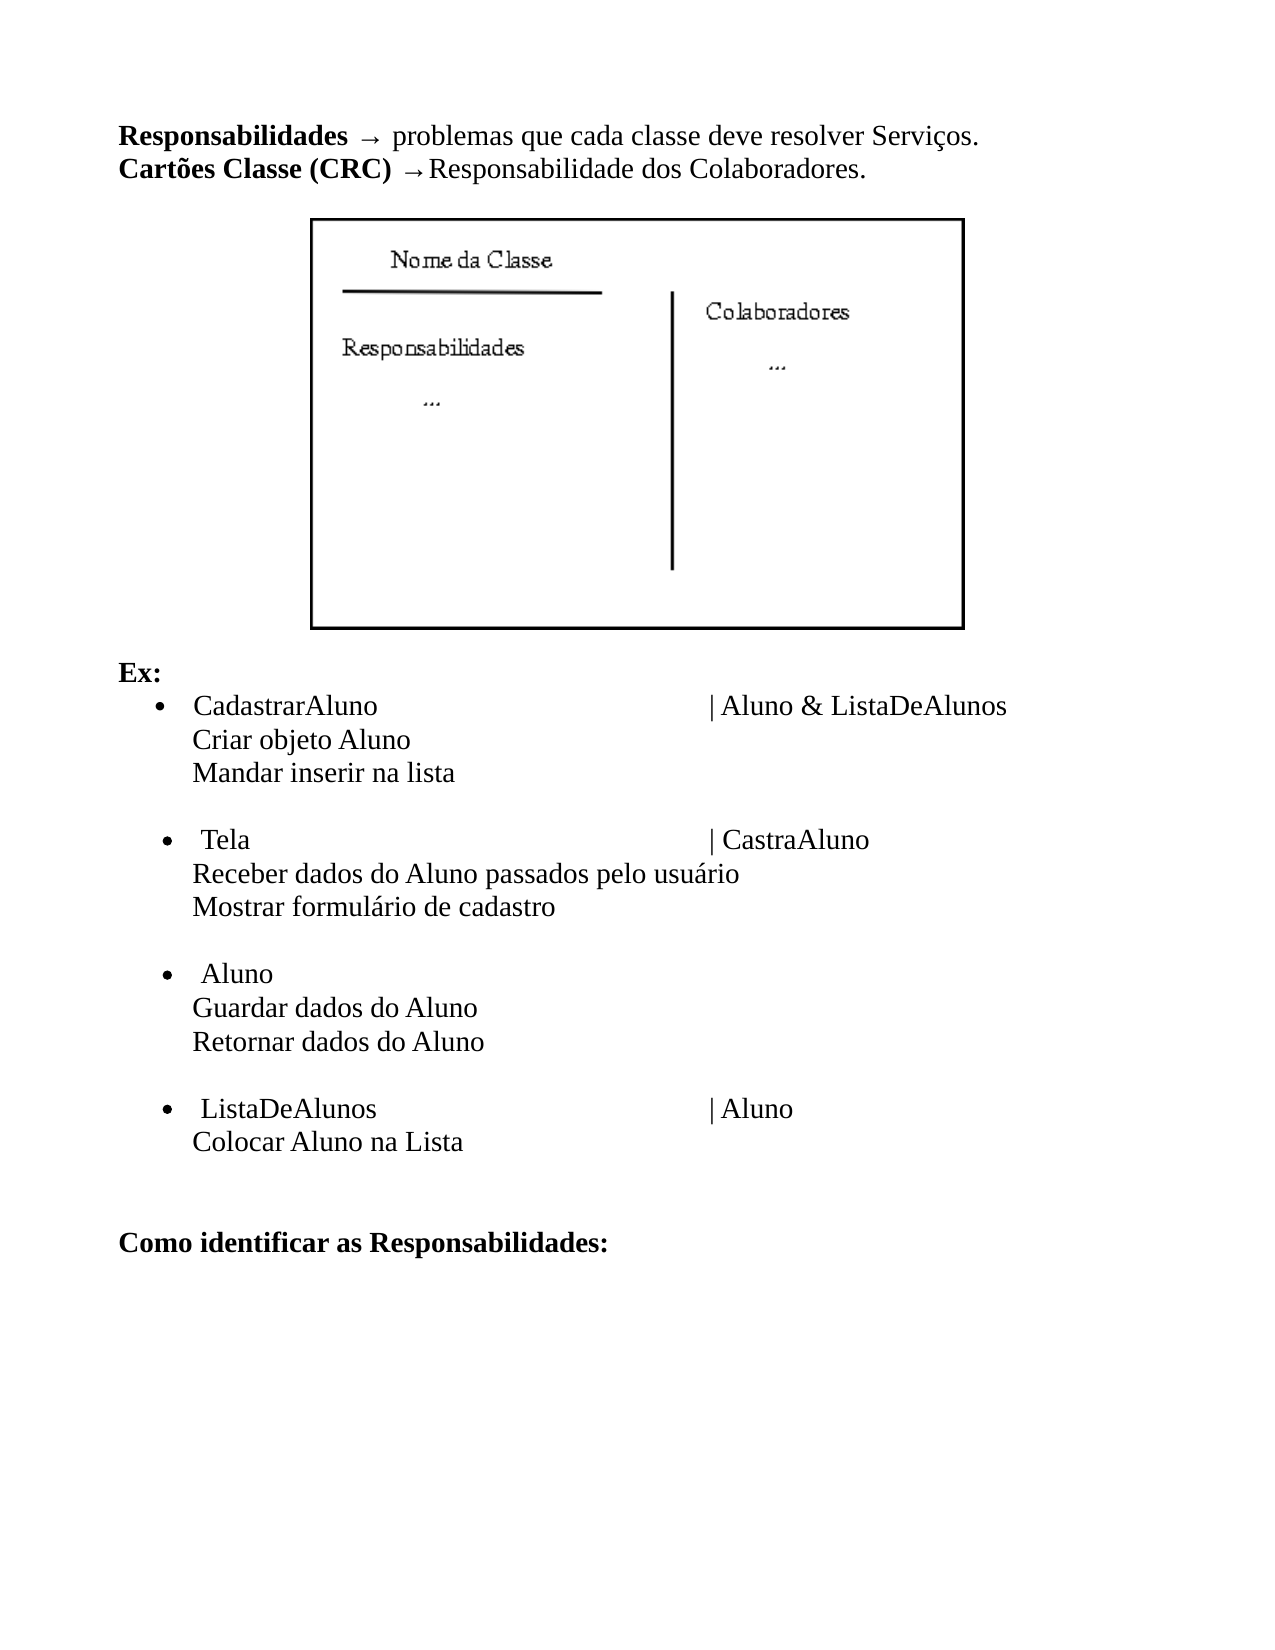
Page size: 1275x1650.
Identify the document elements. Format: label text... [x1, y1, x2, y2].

list Aluno [163, 957, 1157, 990]
text Guardar dados do Aluno [118, 990, 1157, 1024]
text Colocar Aluno na Lista [118, 1124, 1157, 1158]
text Cartões Classe (CRC) →Responsabilidade dos Colaboradores. [118, 152, 1157, 185]
text Receber dados do Aluno passados pelo usuário [118, 856, 1157, 889]
list Tela | CastraAluno [163, 822, 1157, 856]
text Responsabilidades → problemas que cada classe deve resolver Serviços. [118, 118, 1157, 152]
list CadastrarAluno | Aluno & ListaDeAlunos [156, 688, 1157, 722]
picture [310, 218, 965, 630]
text Como identificar as Responsabilidades: [118, 1225, 1157, 1258]
text Criar objeto Aluno [118, 722, 1157, 755]
text Ex: [118, 655, 1157, 688]
text Retornar dados do Aluno [118, 1024, 1157, 1057]
list ListaDeAlunos | Aluno [163, 1091, 1157, 1124]
text Mostrar formulário de cadastro [118, 889, 1157, 923]
text Mandar inserir na lista [118, 755, 1157, 789]
